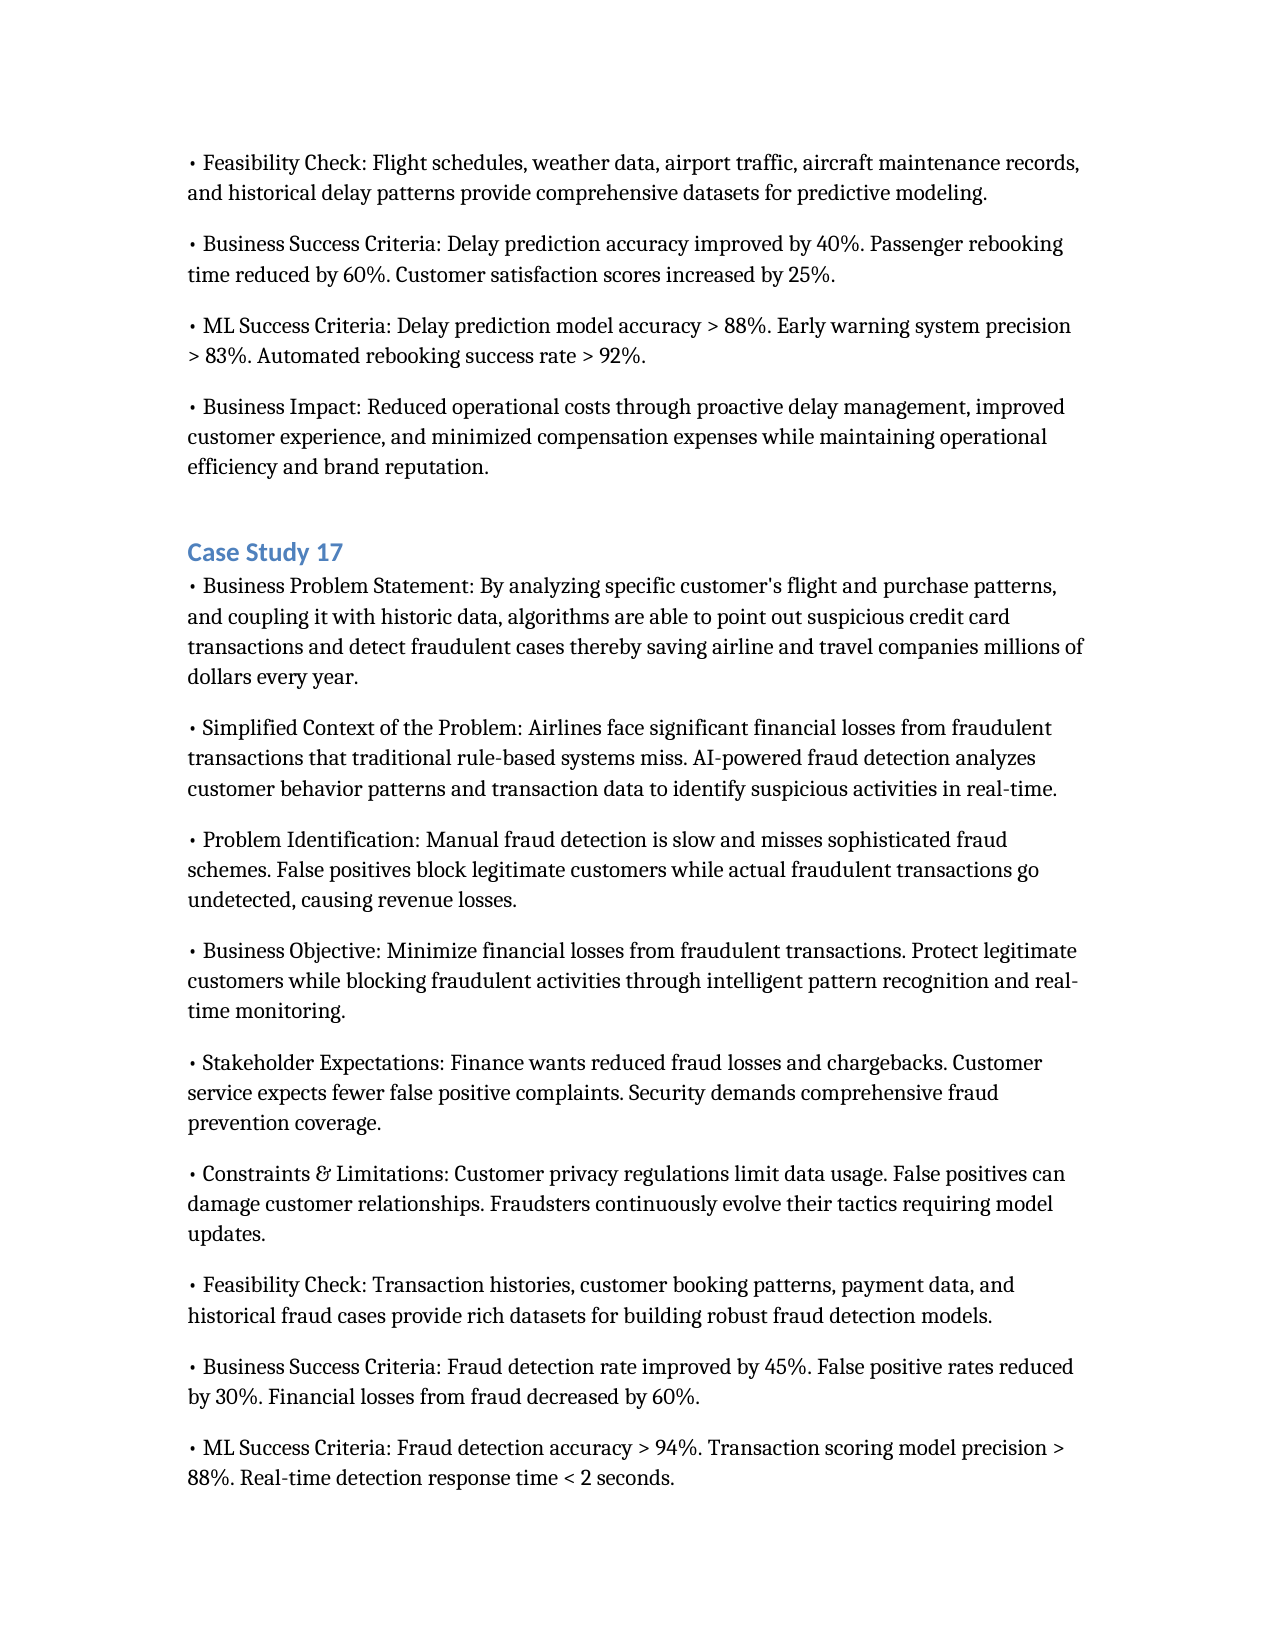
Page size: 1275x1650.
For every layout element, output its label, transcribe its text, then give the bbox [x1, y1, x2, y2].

text • ML Success Criteria: Fraud detection accuracy > 94%. Transaction scoring model precision > 88%. Real-time detection response time < 2 seconds. [187, 1435, 1087, 1491]
subtitle Case Study 17 [187, 535, 1087, 568]
text • Business Impact: Reduced operational costs through proactive delay management, improved customer experience, and minimized compensation expenses while maintaining operational efficiency and brand reputation. [187, 394, 1087, 511]
text • Stakeholder Expectations: Finance wants reduced fraud losses and chargebacks. Customer service expects fewer false positive complaints. Security demands comprehensive fraud prevention coverage. [187, 1049, 1087, 1136]
text • Simplified Context of the Problem: Airlines face significant financial losses from fraudulent transactions that traditional rule-based systems miss. AI-powered fraud detection analyzes customer behavior patterns and transaction data to identify suspicious activities in real-time. [187, 715, 1087, 802]
text • Feasibility Check: Transaction histories, customer booking patterns, payment data, and historical fraud cases provide rich datasets for building robust fraud detection models. [187, 1272, 1087, 1329]
text • Problem Identification: Manual fraud detection is slow and misses sophisticated fraud schemes. False positives block legitimate customers while actual fraudulent transactions go undetected, causing revenue losses. [187, 826, 1087, 913]
text • Business Problem Statement: By analyzing specific customer's flight and purchase patterns, and coupling it with historic data, algorithms are able to point out suspicious credit card transactions and detect fraudulent cases thereby saving airline and travel companies millions of dollars every year. [187, 573, 1087, 690]
text • ML Success Criteria: Delay prediction model accuracy > 88%. Early warning system precision > 83%. Automated rebooking success rate > 92%. [187, 312, 1087, 369]
text • Business Objective: Minimize financial losses from fraudulent transactions. Protect legitimate customers while blocking fraudulent activities through intelligent pattern recognition and real-time monitoring. [187, 938, 1087, 1025]
text • Business Success Criteria: Delay prediction accuracy improved by 40%. Passenger rebooking time reduced by 60%. Customer satisfaction scores increased by 25%. [187, 231, 1087, 288]
text • Business Success Criteria: Fraud detection rate improved by 45%. False positive rates reduced by 30%. Financial losses from fraud decreased by 60%. [187, 1353, 1087, 1410]
text • Feasibility Check: Flight schedules, weather data, airport traffic, aircraft maintenance records, and historical delay patterns provide comprehensive datasets for predictive modeling. [187, 150, 1087, 207]
text • Constraints & Limitations: Customer privacy regulations limit data usage. False positives can damage customer relationships. Fraudsters continuously evolve their tactics requiring model updates. [187, 1161, 1087, 1248]
